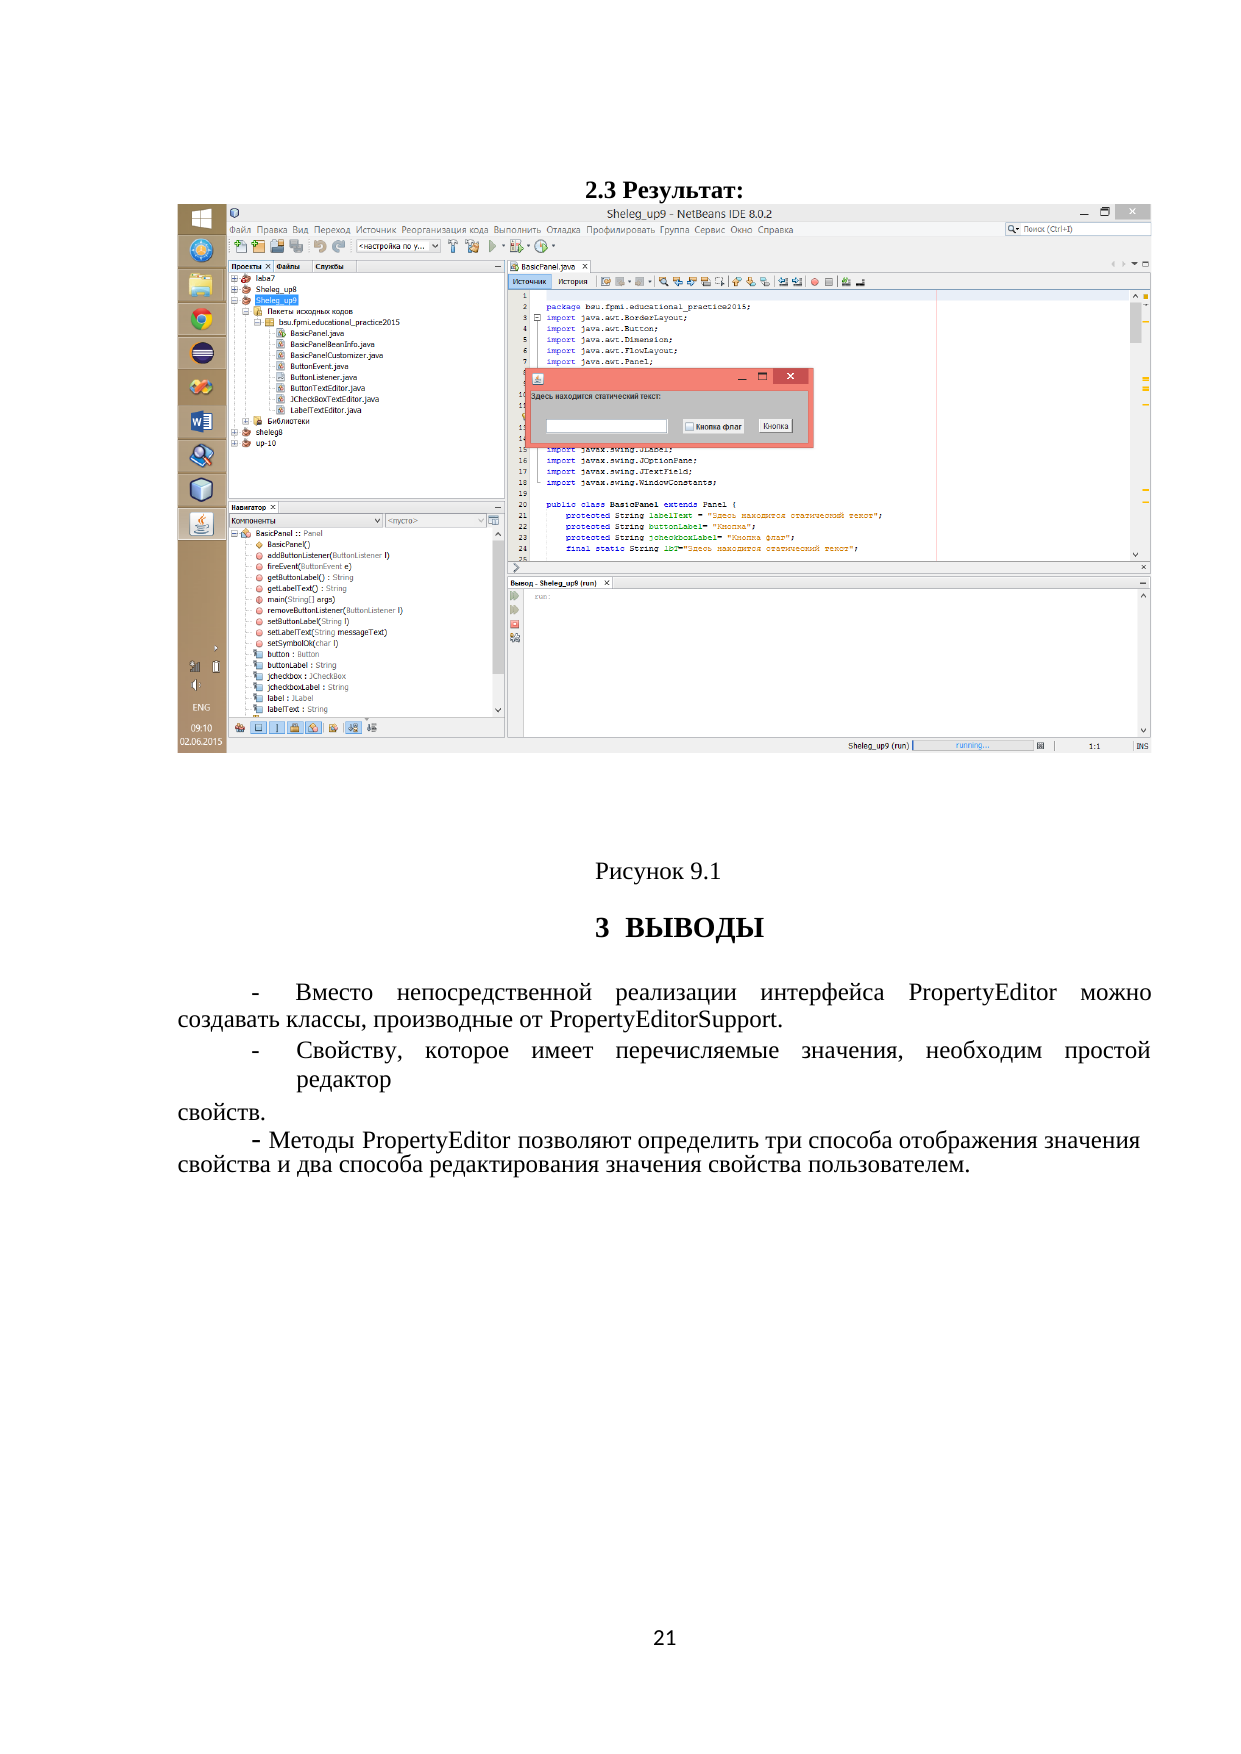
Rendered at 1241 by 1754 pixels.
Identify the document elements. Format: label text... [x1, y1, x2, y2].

text 2.3 Результат: [177, 176, 1152, 204]
text - Методы PropertyEditor позволяют определить три способа отображения значения свойства и два способа редактирования значения свойства пользователем. [177, 1126, 1152, 1178]
text Рисунок 9.1 [537, 856, 1152, 885]
text свойств. [177, 1097, 1152, 1126]
list Вместо непосредственной реализации интерфейса PropertyEditor можно создавать классы, производные от PropertyEditorSupport. [177, 979, 1152, 1033]
list ВЫВОДЫ [595, 911, 1152, 944]
picture [177, 204, 1152, 753]
list Свойству, которое имеет перечисляемые значения, необходим простой редактор [251, 1035, 1152, 1093]
